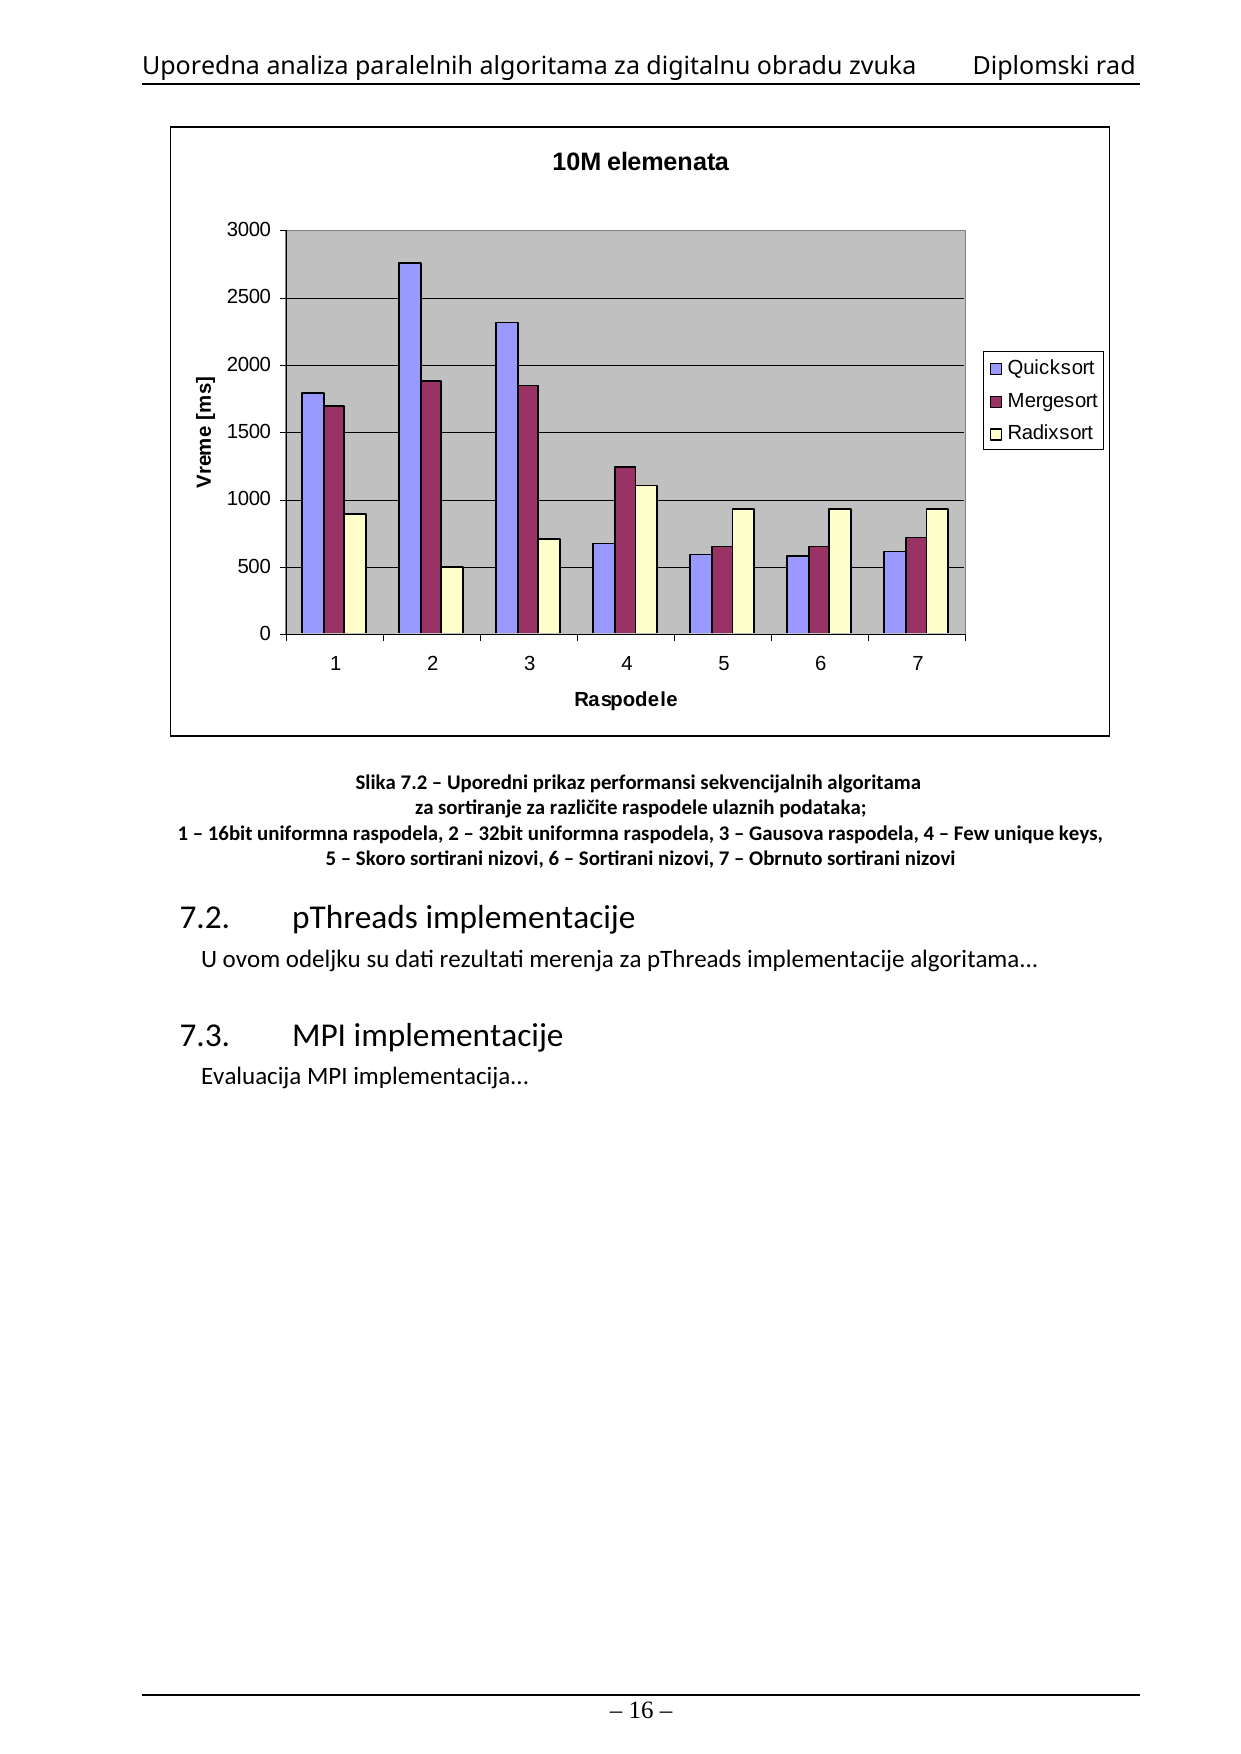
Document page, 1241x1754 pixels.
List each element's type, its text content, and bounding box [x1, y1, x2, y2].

subtitle MPI implementacije [179, 1013, 1140, 1054]
text Evaluacija MPI implementacija... [142, 1061, 1140, 1091]
text U ovom odeljku su dati rezultati merenja za pThreads implementacije algoritama... [142, 943, 1140, 973]
subtitle pThreads implementacije [179, 896, 1140, 937]
